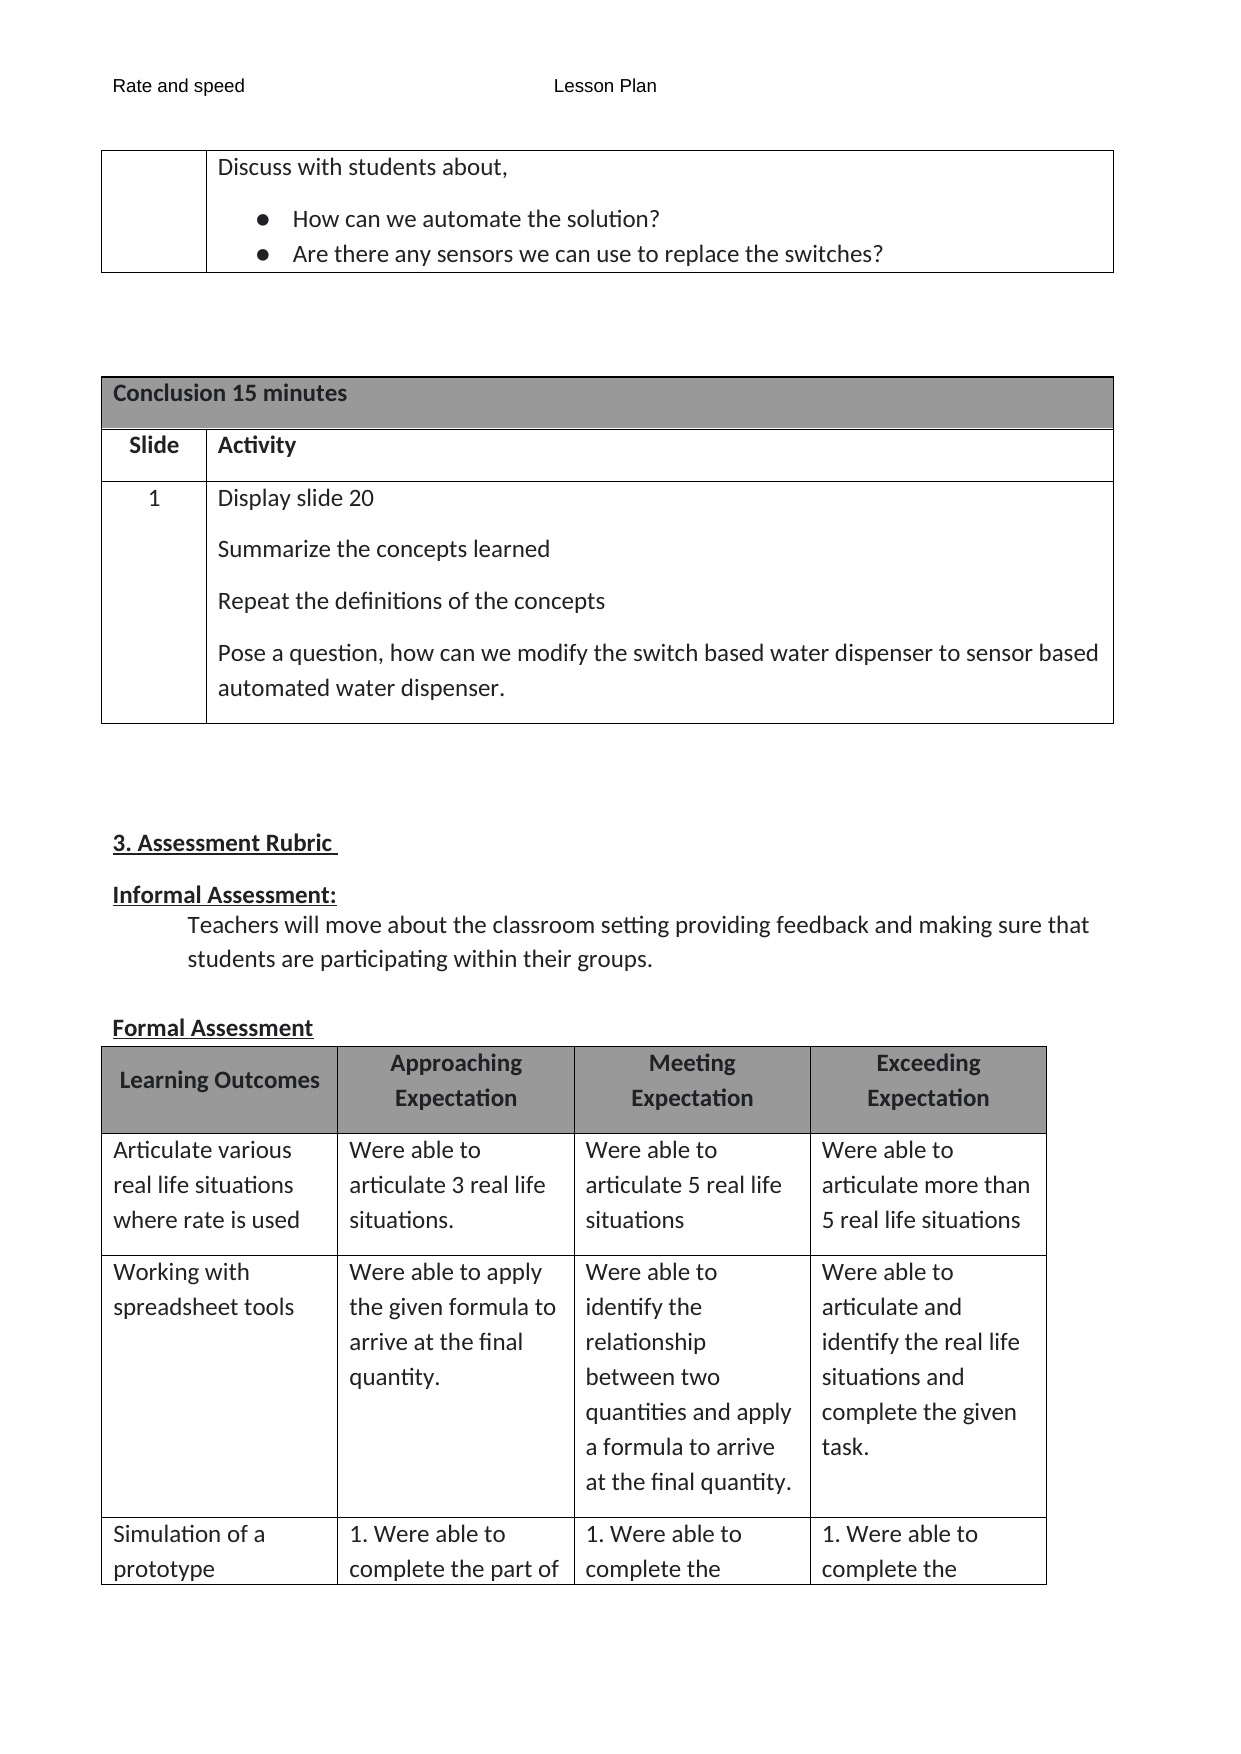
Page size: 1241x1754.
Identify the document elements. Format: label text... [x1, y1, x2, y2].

text Formal Assessment [112, 1012, 1128, 1042]
table_cell Display slide 20 Summarize the concepts learned Repeat the definitions of the concepts Pose a question, how can we modify the switch based water dispenser to sensor based automated water dispenser. [207, 482, 1113, 723]
table_header Approaching Expectation [338, 1047, 574, 1133]
text 3. Assessment Rubric [112, 827, 1128, 858]
table_cell 1 [102, 482, 206, 723]
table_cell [102, 1518, 337, 1584]
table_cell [207, 151, 1113, 272]
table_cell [811, 1518, 1046, 1584]
table_header Meeting Expectation [575, 1047, 810, 1133]
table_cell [338, 1518, 574, 1584]
text Teachers will move about the classroom setting providing feedback and making sure that students are participating within their groups. [187, 909, 1128, 974]
table_cell Slide [102, 430, 206, 481]
table_cell Were able to articulate and identify the real life situations and complete the given task. [811, 1256, 1046, 1517]
table_header Conclusion 15 minutes [102, 378, 1113, 428]
table_cell Articulate various real life situations where rate is used [102, 1134, 337, 1255]
table_cell Working with spreadsheet tools [102, 1256, 337, 1517]
table_cell Activity [207, 430, 1113, 481]
table_cell Were able to identify the relationship between two quantities and apply a formula to arrive at the final quantity. [575, 1256, 810, 1517]
table_cell 8 [102, 151, 206, 272]
text Informal Assessment: [112, 879, 1128, 909]
table_cell Were able to articulate 3 real life situations. [338, 1134, 574, 1255]
table_cell Were able to articulate 5 real life situations [575, 1134, 810, 1255]
table_header Learning Outcomes [102, 1047, 337, 1133]
table_header Exceeding Expectation [811, 1047, 1046, 1133]
table_cell Were able to apply the given formula to arrive at the final quantity. [338, 1256, 574, 1517]
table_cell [575, 1518, 810, 1584]
table_cell Were able to articulate more than 5 real life situations [811, 1134, 1046, 1255]
